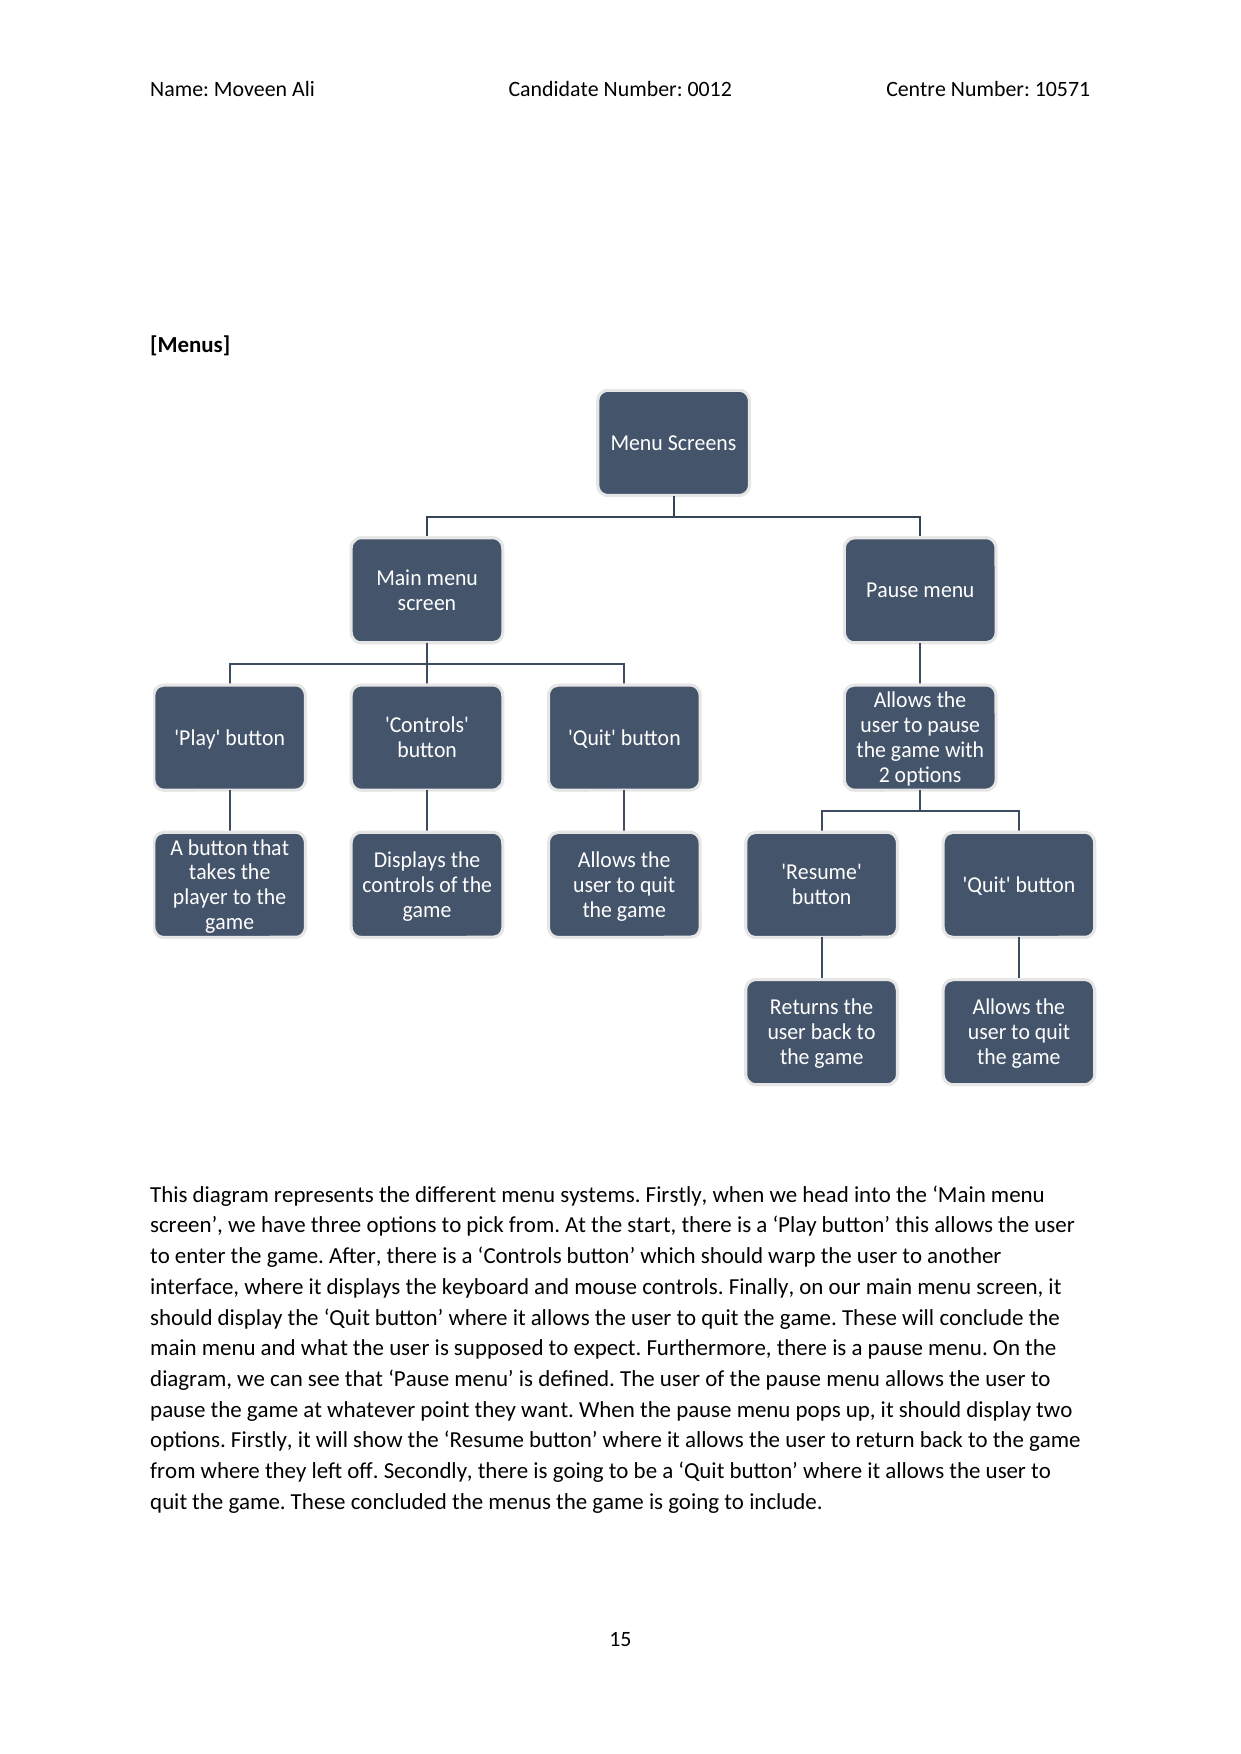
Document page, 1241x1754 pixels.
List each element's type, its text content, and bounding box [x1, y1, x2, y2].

text [Menus] [150, 330, 1090, 358]
text This diagram represents the different menu systems. Firstly, when we head into the ‘Main menu screen’, we have three options to pick from. At the start, there is a ‘Play button’ this allows the user to enter the game. After, there is a ‘Controls button’ which should warp the user to another interface, where it displays the keyboard and mouse controls. Finally, on our main menu screen, it should display the ‘Quit button’ where it allows the user to quit the game. These will conclude the main menu and what the user is supposed to expect. Furthermore, there is a pause menu. On the diagram, we can see that ‘Pause menu’ is defined. The user of the pause menu allows the user to pause the game at whatever point they want. When the pause menu pops up, it should display two options. Firstly, it will show the ‘Resume button’ where it allows the user to return back to the game from where they left off. Secondly, there is going to be a ‘Quit button’ where it allows the user to quit the game. These concluded the menus the game is going to include. [150, 1180, 1090, 1515]
